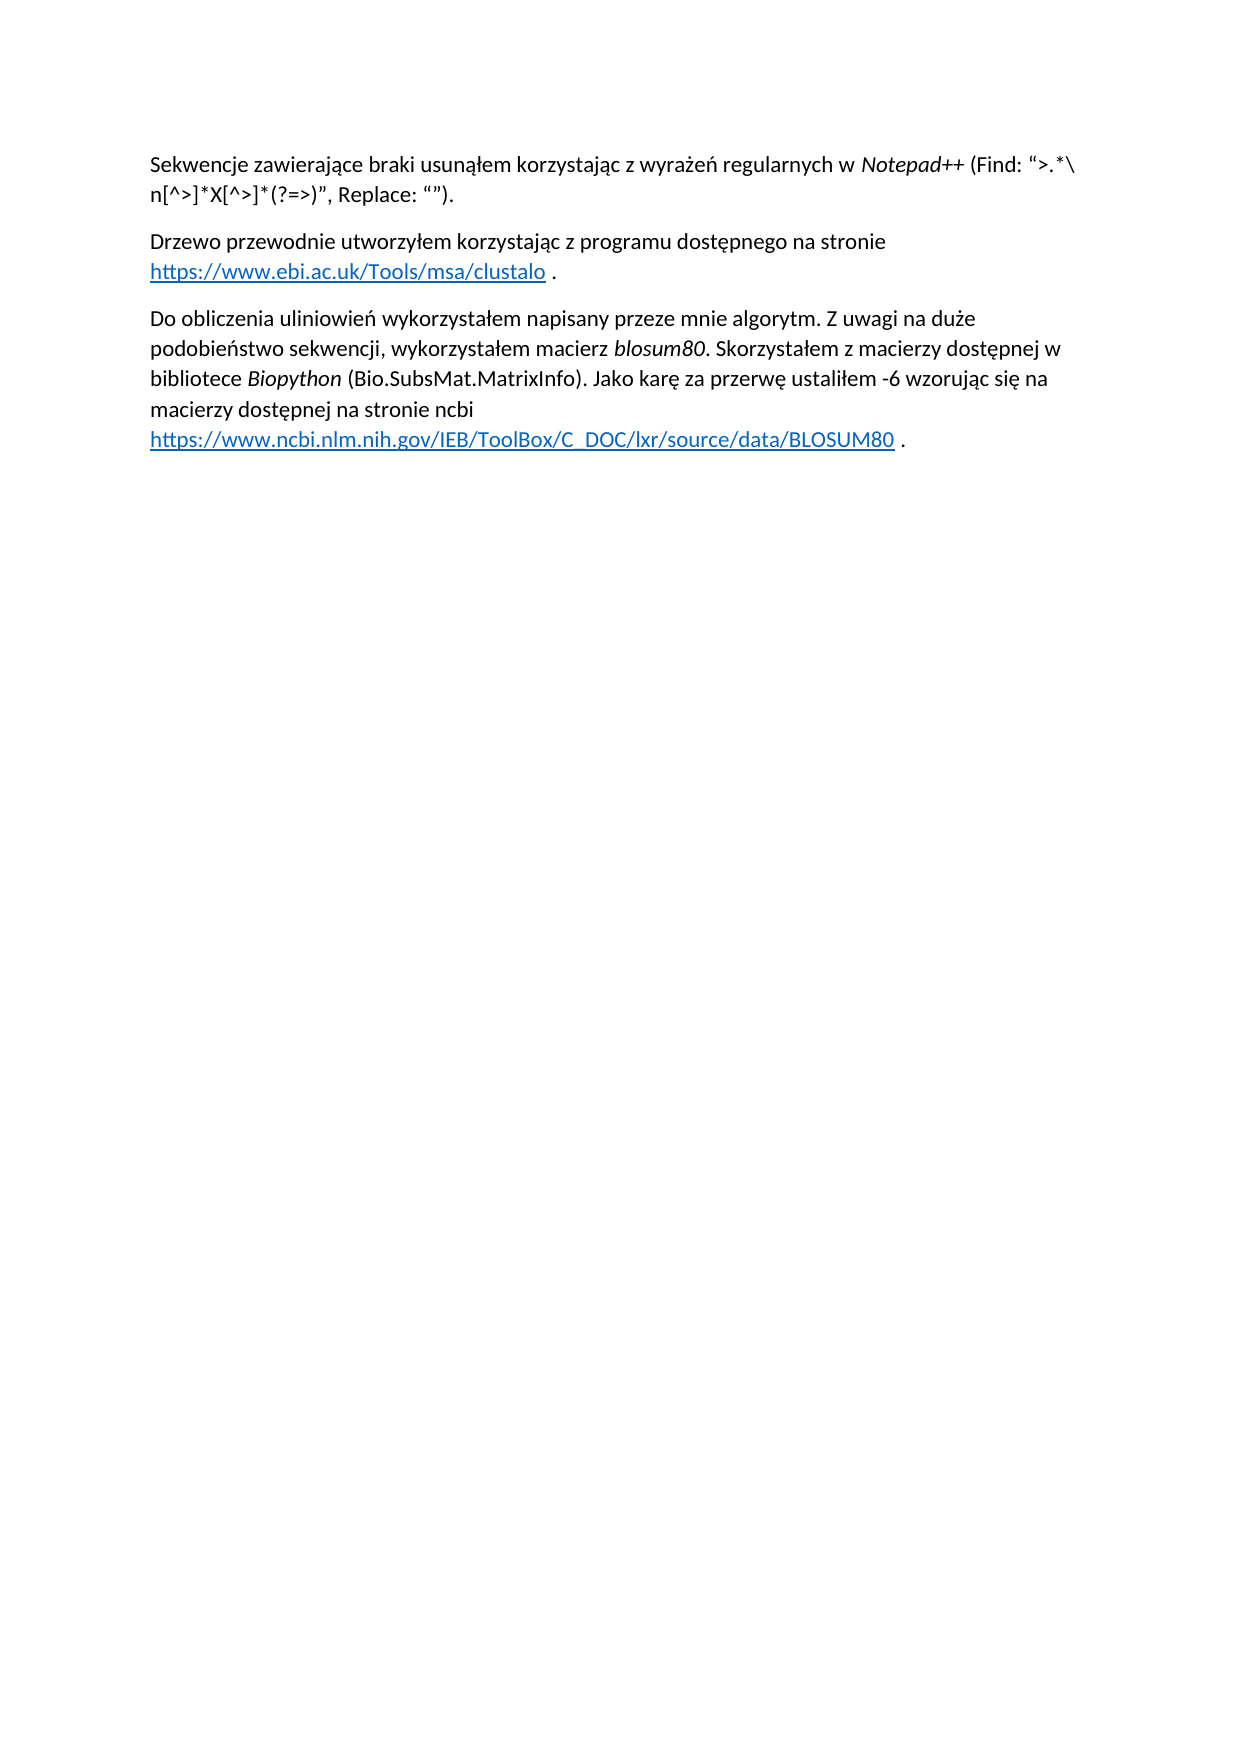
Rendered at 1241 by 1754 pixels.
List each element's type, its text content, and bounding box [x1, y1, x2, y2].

text Sekwencje zawierające braki usunąłem korzystając z wyrażeń regularnych w Notepad++ (Find: “>.*\n[^>]*X[^>]*(?=>)”, Replace: “”). [150, 150, 1090, 208]
text Drzewo przewodnie utworzyłem korzystając z programu dostępnego na stronie https://www.ebi.ac.uk/Tools/msa/clustalo . [150, 227, 1090, 285]
text Do obliczenia uliniowień wykorzystałem napisany przeze mnie algorytm. Z uwagi na duże podobieństwo sekwencji, wykorzystałem macierz blosum80. Skorzystałem z macierzy dostępnej w bibliotece Biopython (Bio.SubsMat.MatrixInfo). Jako karę za przerwę ustaliłem -6 wzorując się na macierzy dostępnej na stronie ncbi https://www.ncbi.nlm.nih.gov/IEB/ToolBox/C_DOC/lxr/source/data/BLOSUM80 . [150, 304, 1090, 453]
